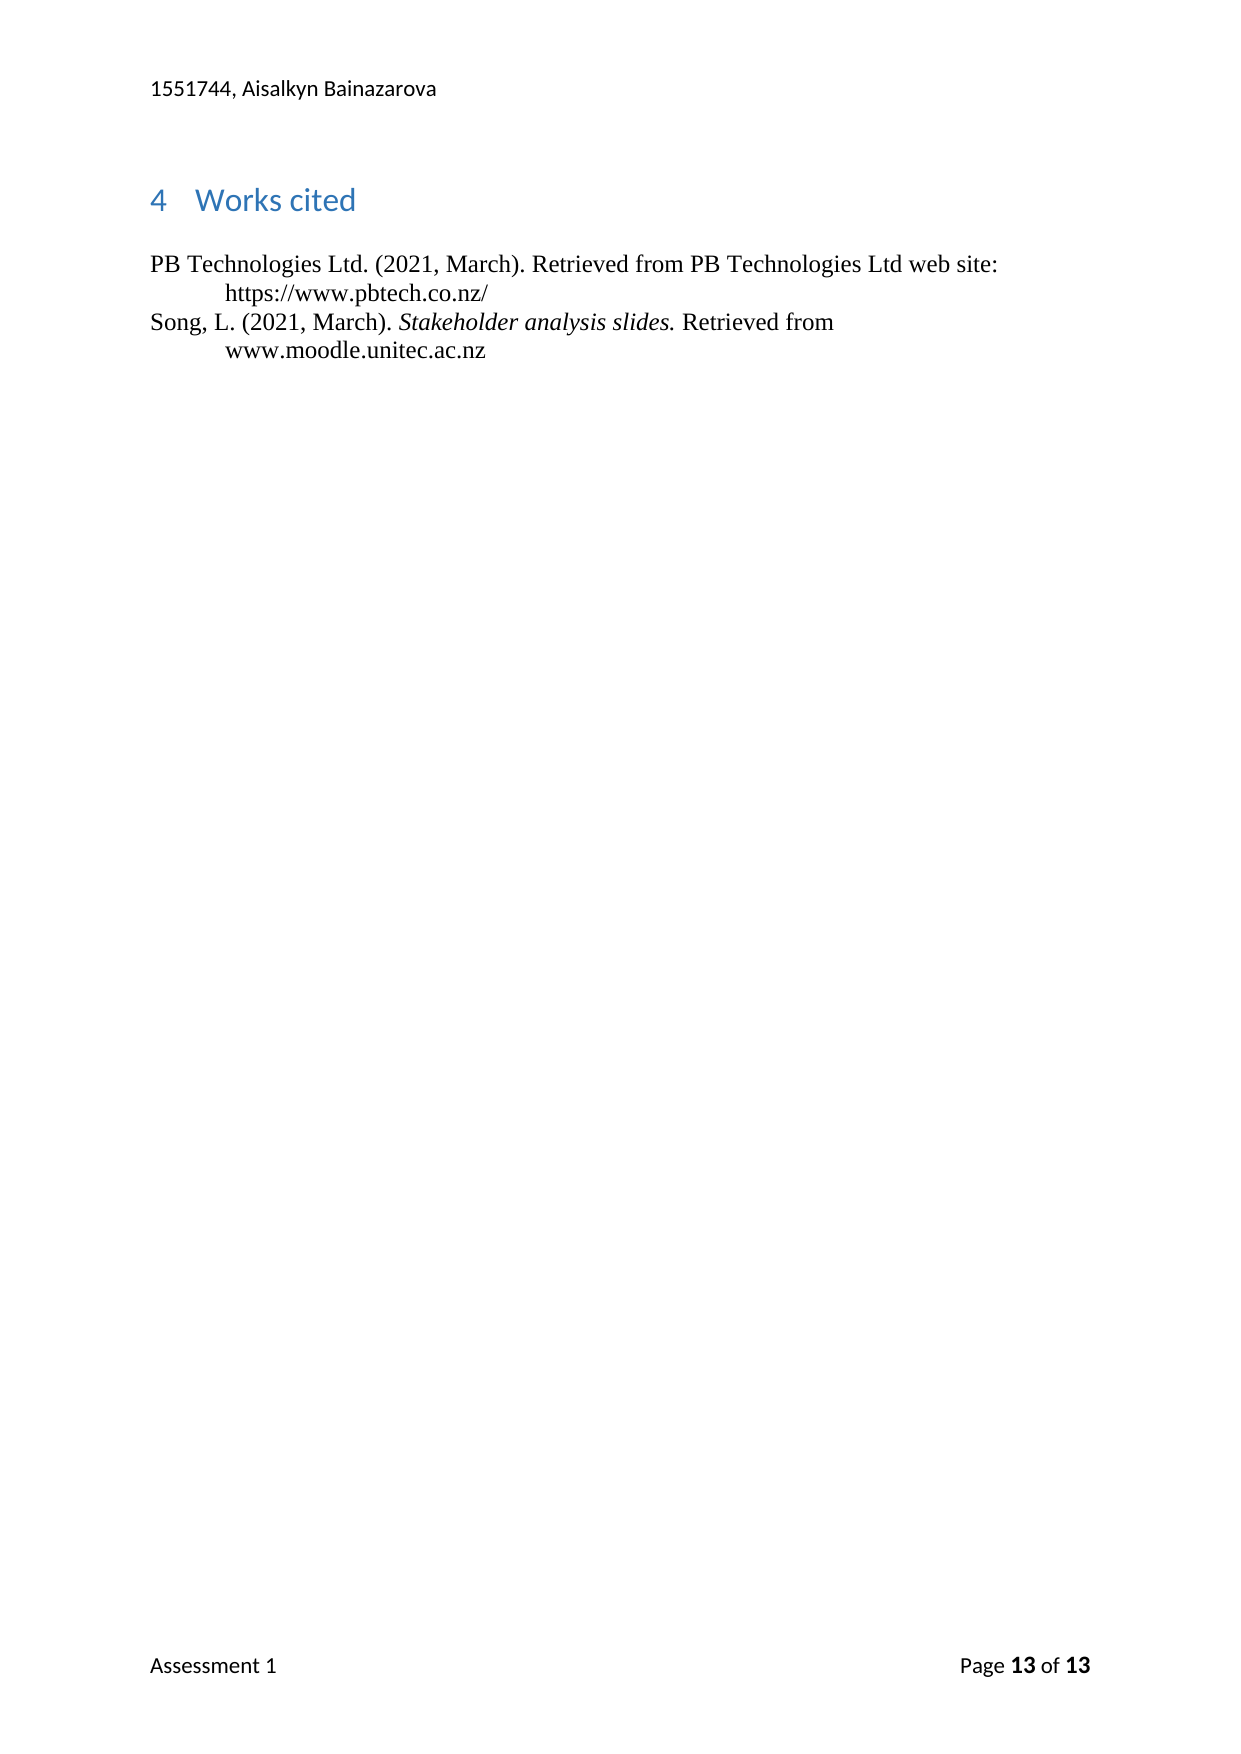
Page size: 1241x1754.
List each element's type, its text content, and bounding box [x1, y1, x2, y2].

text Song, L. (2021, March). Stakeholder analysis slides. Retrieved from www.moodle.unitec.ac.nz [150, 307, 1090, 364]
text PB Technologies Ltd. (2021, March). Retrieved from PB Technologies Ltd web site: https://www.pbtech.co.nz/ [150, 249, 1090, 307]
subtitle Works cited [150, 179, 1090, 220]
